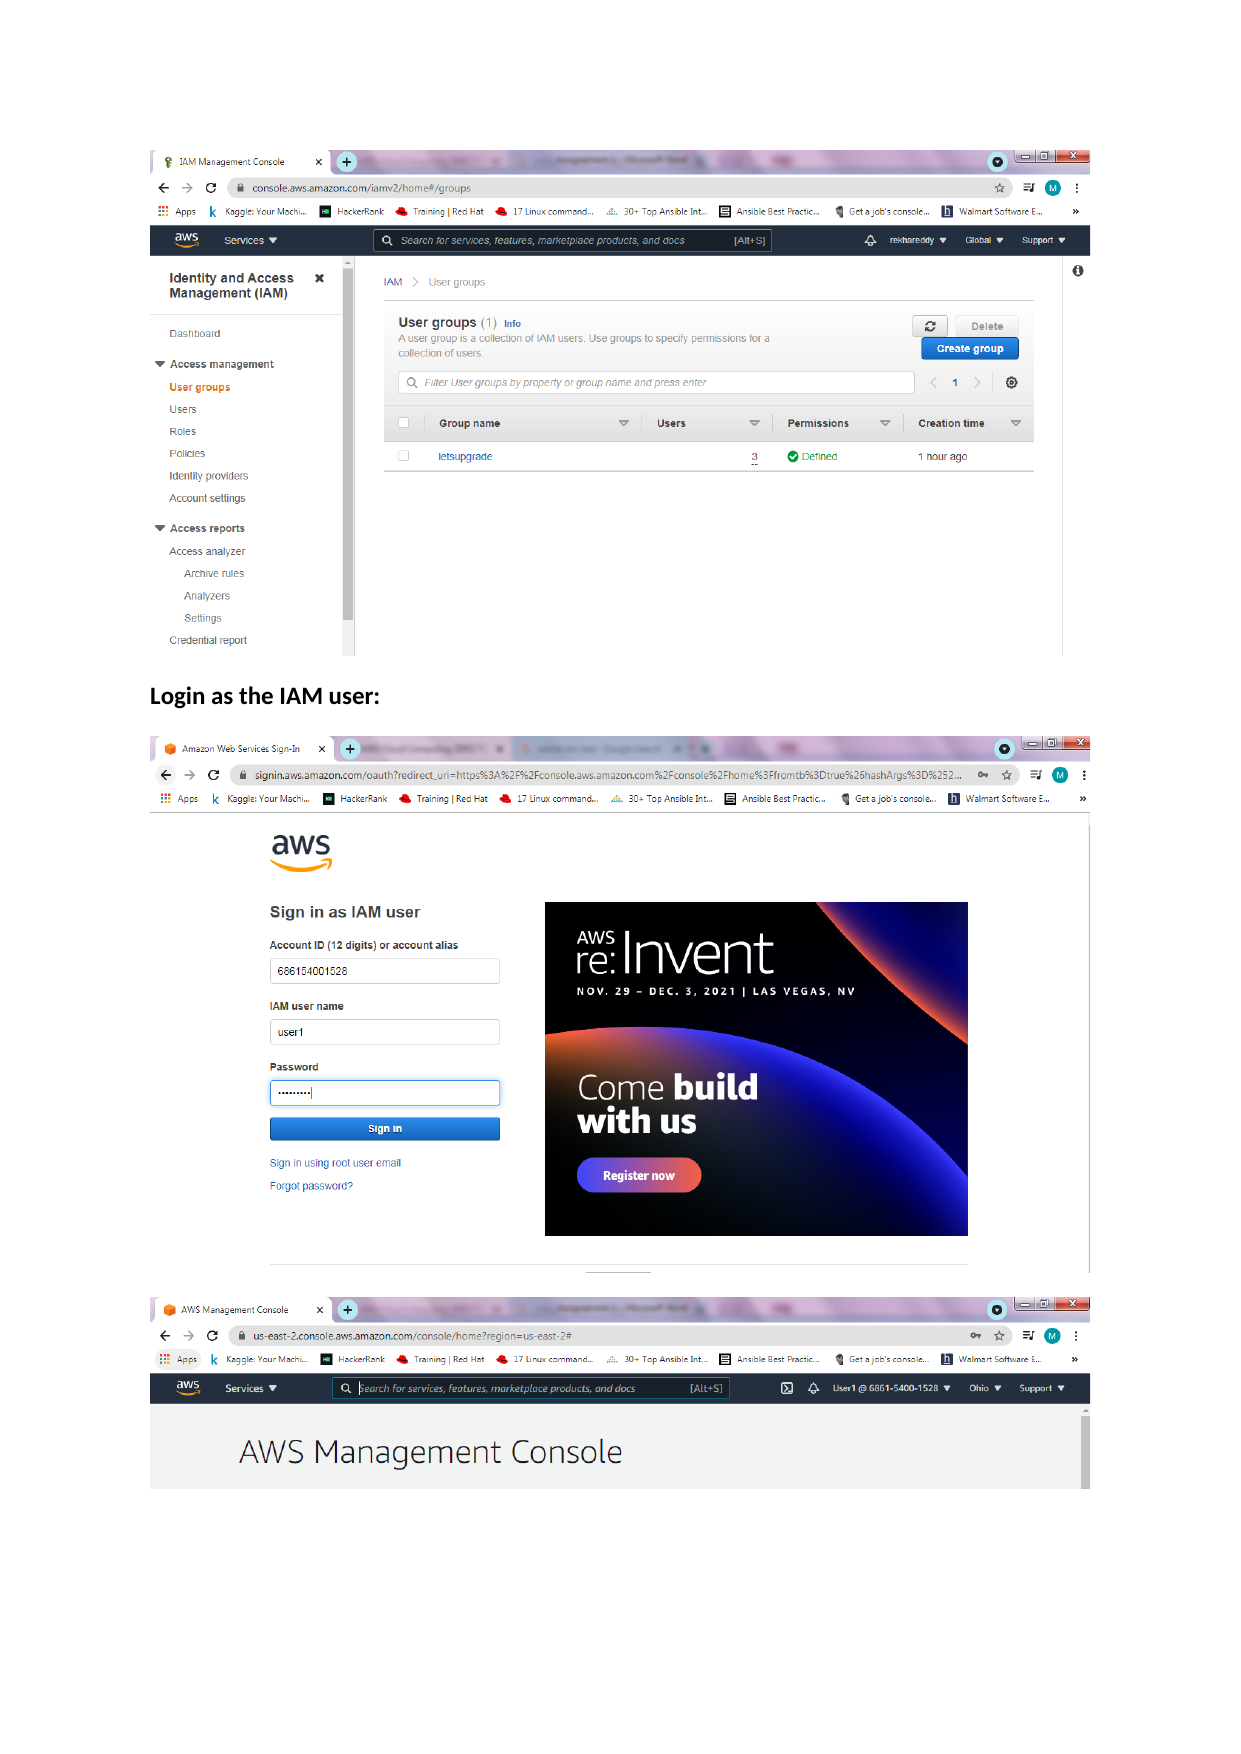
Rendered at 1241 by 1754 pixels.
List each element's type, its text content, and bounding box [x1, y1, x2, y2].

picture [150, 1297, 1091, 1489]
picture [150, 736, 1091, 1273]
text Login as the IAM user: [150, 681, 1090, 711]
picture [150, 150, 1091, 656]
